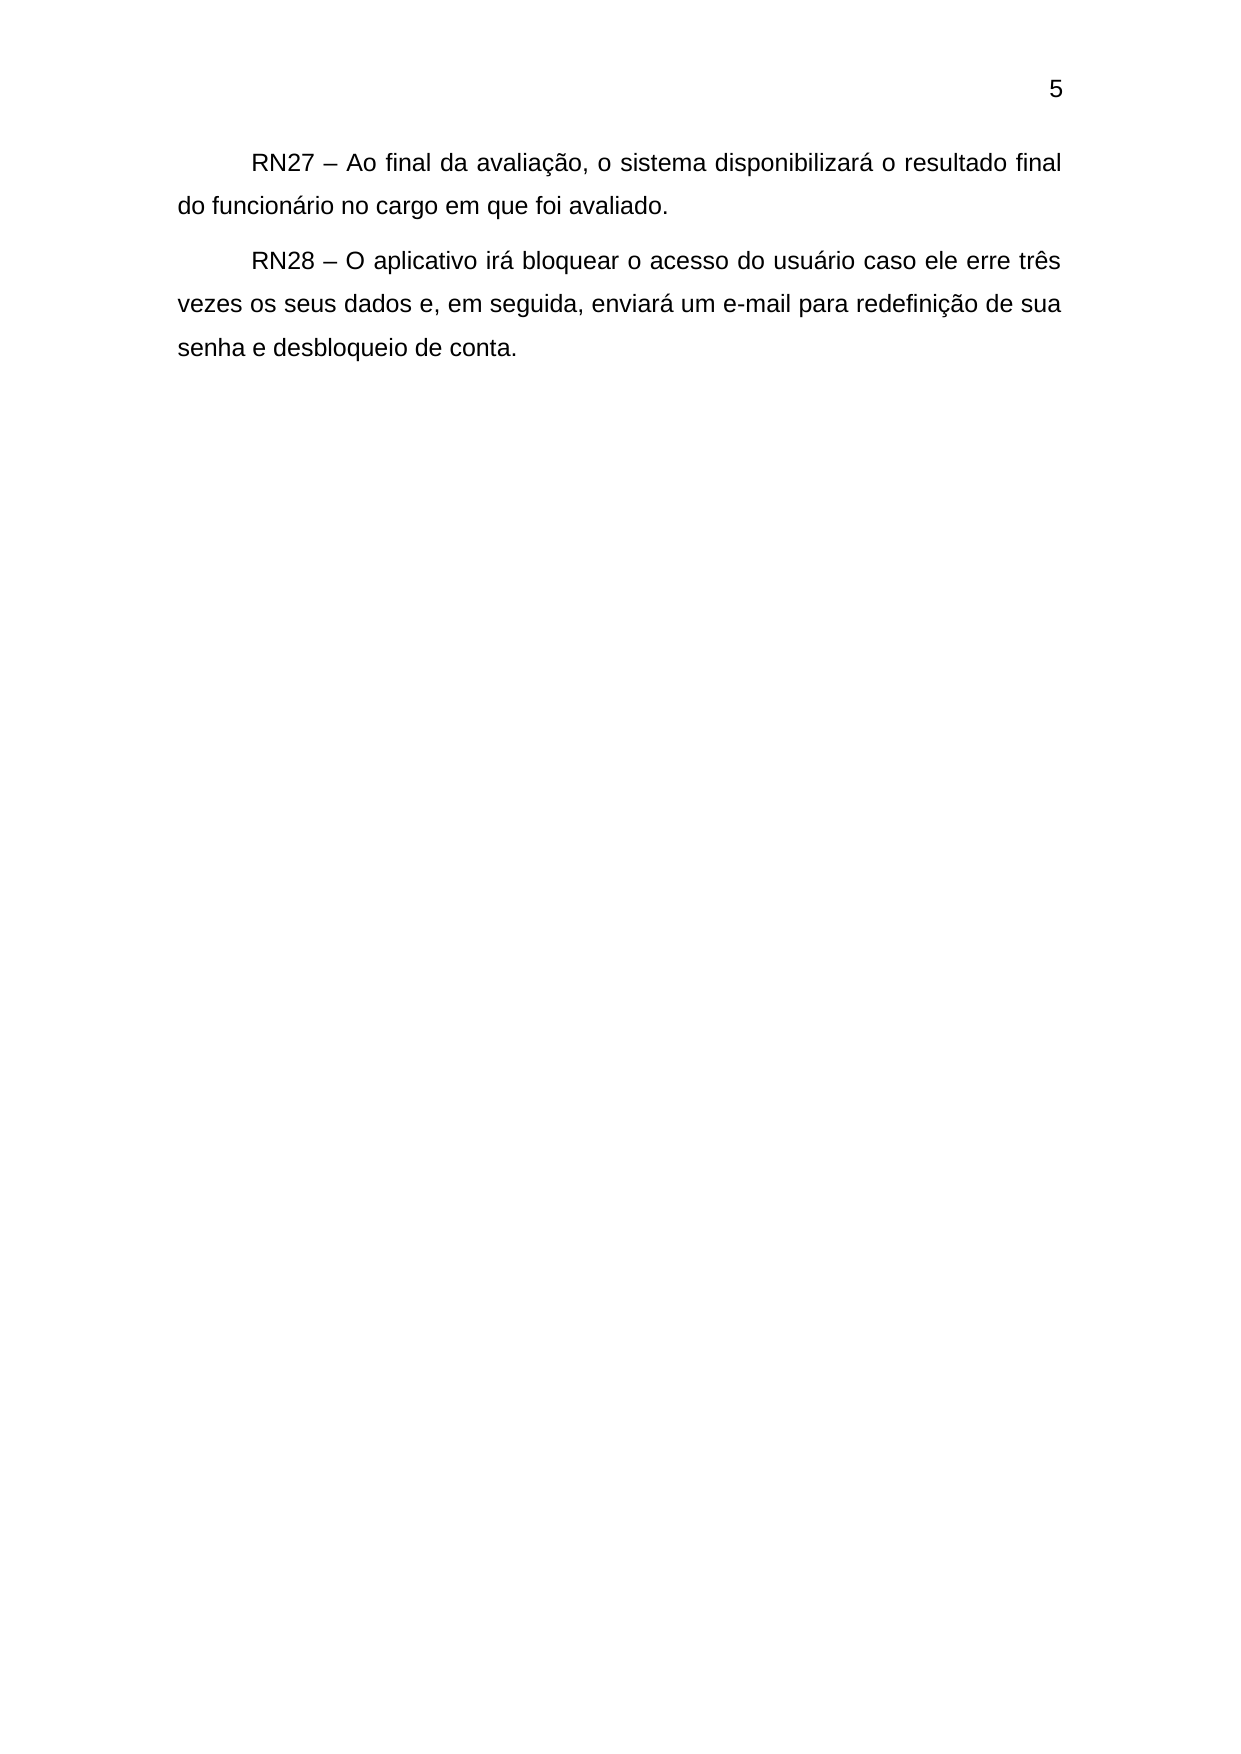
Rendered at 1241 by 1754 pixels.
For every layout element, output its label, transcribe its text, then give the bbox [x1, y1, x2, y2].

text RN27 – Ao final da avaliação, o sistema disponibilizará o resultado final do funcionário no cargo em que foi avaliado. [177, 148, 1063, 219]
text RN28 – O aplicativo irá bloquear o acesso do usuário caso ele erre três vezes os seus dados e, em seguida, enviará um e-mail para redefinição de sua senha e desbloqueio de conta. [177, 318, 1063, 361]
text RN28 – O aplicativo irá bloquear o acesso do usuário caso ele erre três vezes os seus dados e, em seguida, enviará um e-mail para redefinição de sua senha e desbloqueio de conta. [177, 246, 1063, 290]
